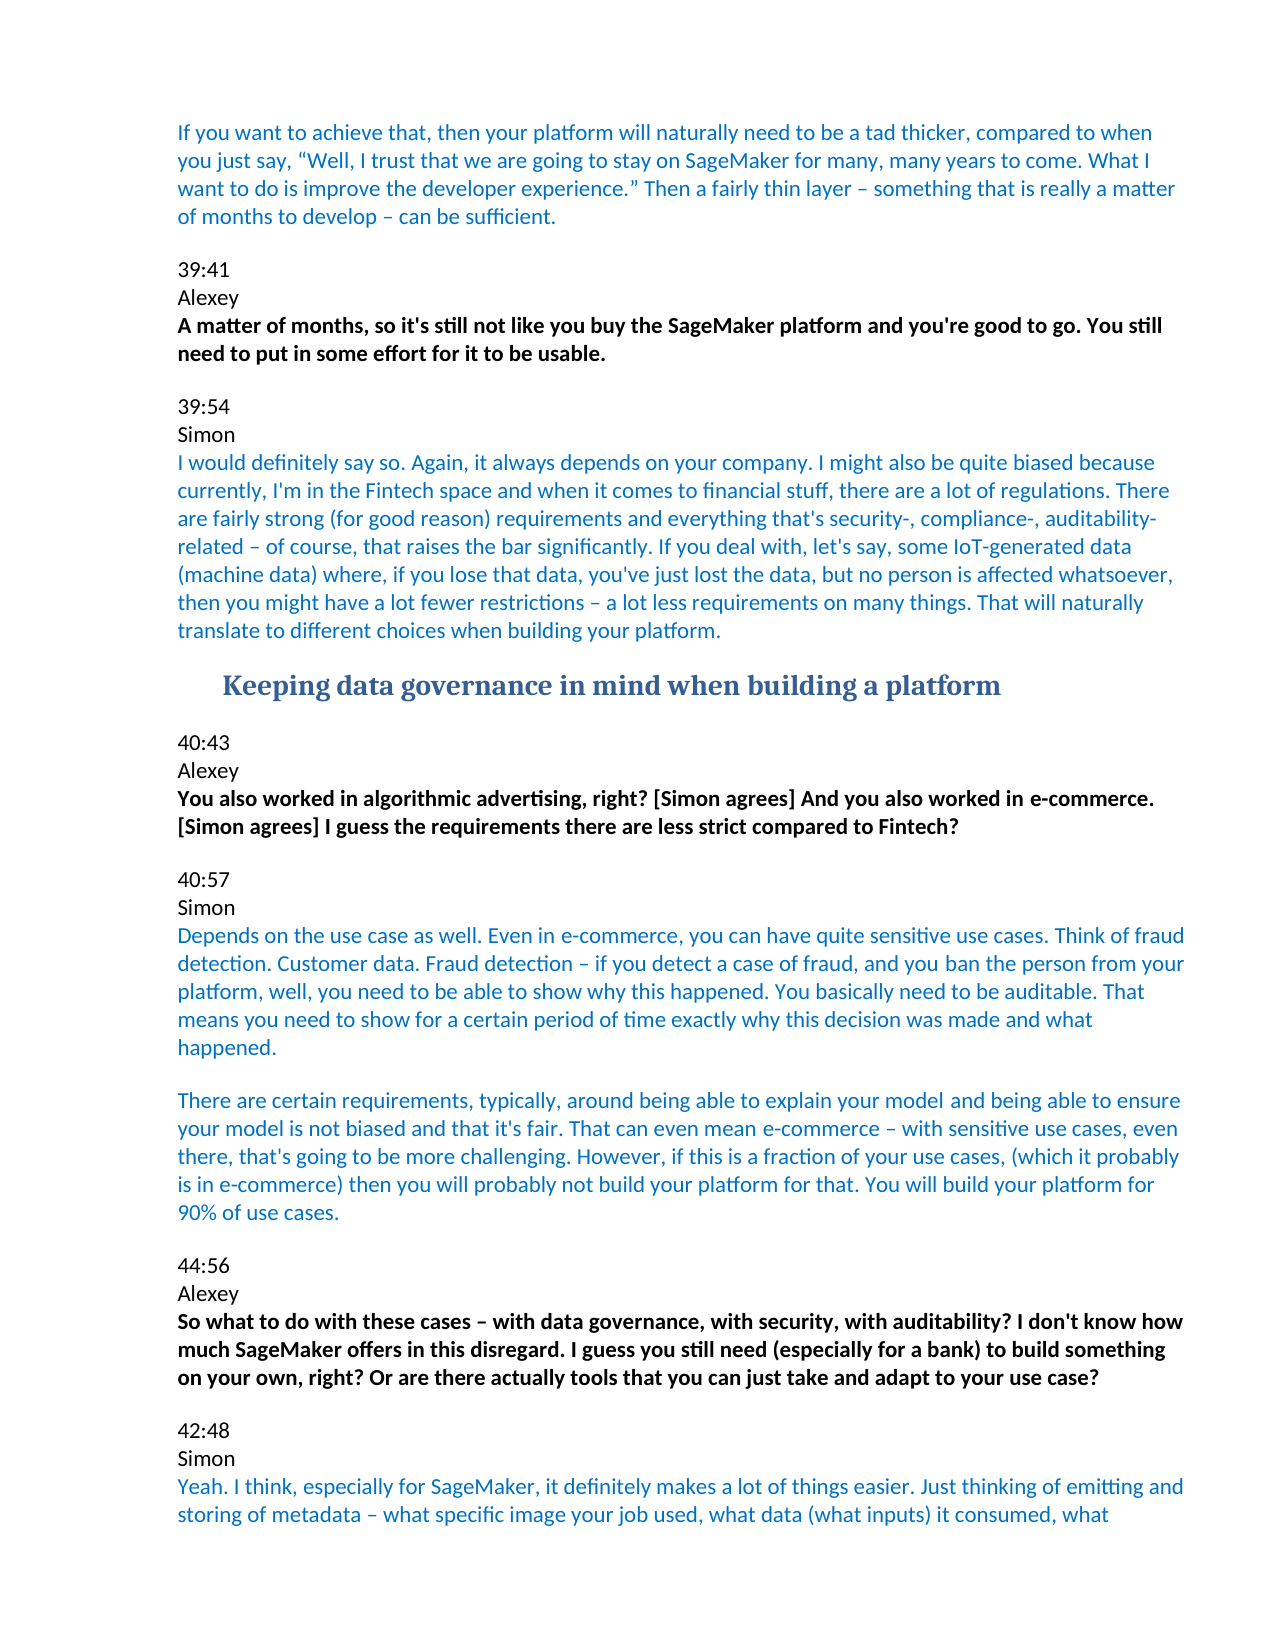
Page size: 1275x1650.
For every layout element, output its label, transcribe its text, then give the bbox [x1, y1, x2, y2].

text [177, 1472, 1186, 1528]
text I would definitely say so. Again, it always depends on your company. I might also be quite biased because currently, I'm in the Fintech space and when it comes to financial stuff, there are a lot of regulations. There are fairly strong (for good reason) requirements and everything that's security-, compliance-, auditability-related – of course, that raises the bar significantly. If you deal with, let's say, some IoT-generated data (machine data) where, if you lose that data, you've just lost the data, but no person is affected whatsoever, then you might have a lot fewer restrictions – a lot less requirements on many things. That will naturally translate to different choices when building your platform. [177, 448, 1186, 644]
text 39:41 [177, 255, 1186, 283]
text 44:56 [177, 1251, 1186, 1279]
text Alexey [177, 283, 1186, 311]
text Simon [177, 893, 1186, 921]
text Simon [177, 1444, 1186, 1472]
text So what to do with these cases – with data governance, with security, with auditability? I don't know how much SageMaker offers in this disregard. I guess you still need (especially for a bank) to build something on your own, right? Or are there actually tools that you can just take and adapt to your use case? [177, 1307, 1186, 1391]
subtitle Keeping data governance in mind when building a platform [177, 669, 1186, 703]
text Alexey [177, 1279, 1186, 1307]
text There are certain requirements, typically, around being able to explain your model and being able to ensure your model is not biased and that it's fair. That can even mean e-commerce – with sensitive use cases, even there, that's going to be more challenging. However, if this is a fraction of your use cases, (which it probably is in e-commerce) then you will probably not build your platform for that. You will build your platform for 90% of use cases. [177, 1086, 1186, 1226]
text You also worked in algorithmic advertising, right? [Simon agrees] And you also worked in e-commerce. [Simon agrees] I guess the requirements there are less strict compared to Fintech? [177, 784, 1186, 840]
text If you want to achieve that, then your platform will naturally need to be a tad thicker, compared to when you just say, “Well, I trust that we are going to stay on SageMaker for many, many years to come. What I want to do is improve the developer experience.” Then a fairly thin layer – something that is really a matter of months to develop – can be sufficient. [177, 118, 1186, 230]
text Depends on the use case as well. Even in e-commerce, you can have quite sensitive use cases. Think of fraud detection. Customer data. Fraud detection – if you detect a case of fraud, and you ban the person from your platform, well, you need to be able to show why this happened. You basically need to be auditable. That means you need to show for a certain period of time exactly why this decision was made and what happened. [177, 921, 1186, 1061]
text Alexey [177, 756, 1186, 784]
text 40:43 [177, 728, 1186, 756]
text A matter of months, so it's still not like you buy the SageMaker platform and you're good to go. You still need to put in some effort for it to be usable. [177, 311, 1186, 367]
text 39:54 [177, 392, 1186, 420]
text 40:57 [177, 865, 1186, 893]
text Simon [177, 420, 1186, 448]
text 42:48 [177, 1416, 1186, 1444]
